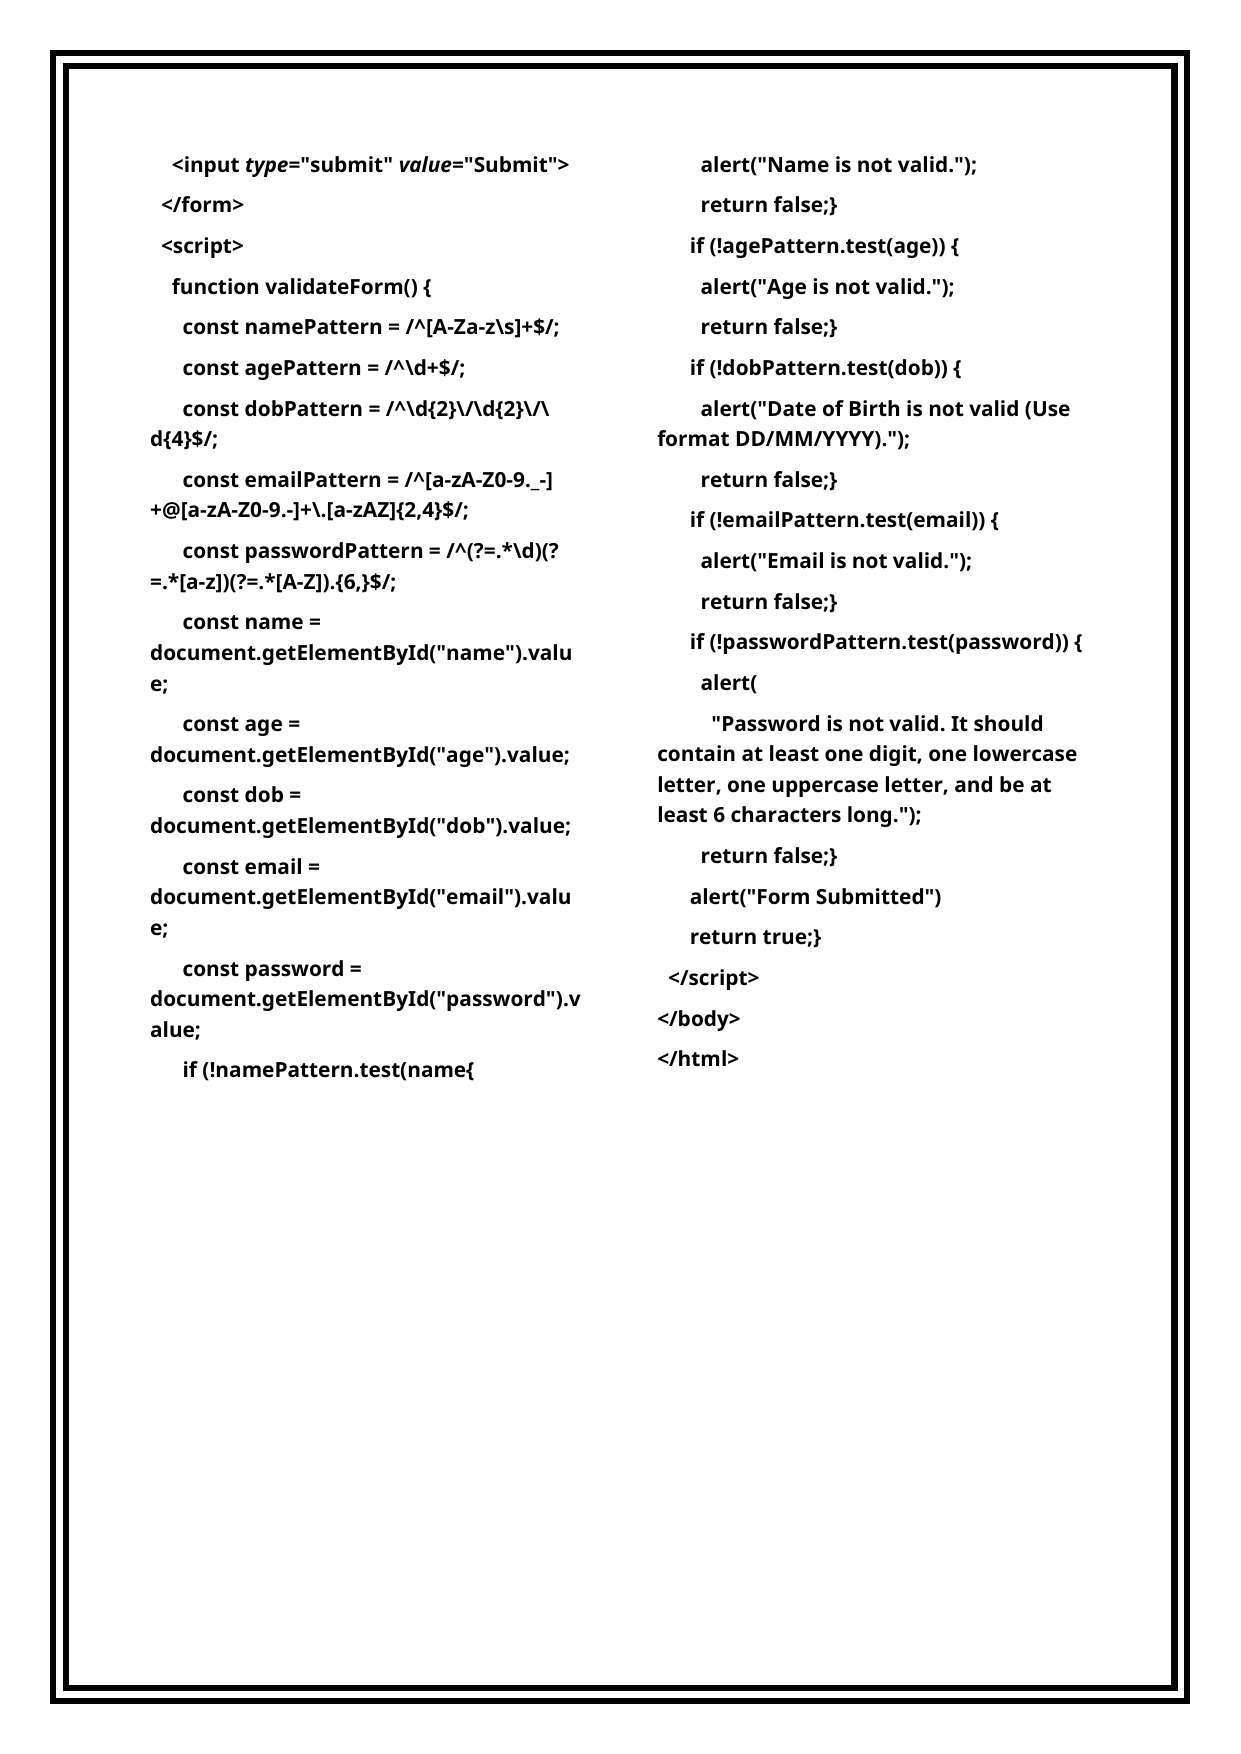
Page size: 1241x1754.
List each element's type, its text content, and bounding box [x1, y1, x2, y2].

text if (!emailPattern.test(email)) { [657, 506, 1090, 534]
text <script> [150, 231, 583, 260]
text if (!agePattern.test(age)) { [657, 231, 1090, 260]
text const age = document.getElementById("age").value; [150, 709, 583, 768]
text const email = document.getElementById("email").value; [150, 852, 583, 942]
text return false;} [657, 312, 1090, 341]
text return false;} [657, 191, 1090, 219]
text "Password is not valid. It should contain at least one digit, one lowercase letter, one uppercase letter, and be at least 6 characters long."); [657, 709, 1090, 829]
text alert("Age is not valid."); [657, 272, 1090, 300]
text </form> [150, 191, 583, 219]
text return false;} [657, 841, 1090, 870]
text function validateForm() { [150, 272, 583, 300]
text if (!namePattern.test(name{ [150, 1056, 583, 1084]
text alert("Form Submitted") [657, 882, 1090, 910]
text const namePattern = /^[A-Za-z\s]+$/; [150, 312, 583, 341]
text <input type="submit" value="Submit"> [150, 150, 583, 178]
text alert("Date of Birth is not valid (Use format DD/MM/YYYY)."); [657, 394, 1090, 453]
text const dob = document.getElementById("dob").value; [150, 781, 583, 840]
text const passwordPattern = /^(?=.*\d)(?=.*[a-z])(?=.*[A-Z]).{6,}$/; [150, 536, 583, 595]
text if (!passwordPattern.test(password)) { [657, 627, 1090, 656]
text alert("Name is not valid."); [657, 150, 1090, 178]
text const emailPattern = /^[a-zA-Z0-9._-]+@[a-zA-Z0-9.-]+\.[a-zAZ]{2,4}$/; [150, 465, 583, 524]
text return false;} [657, 587, 1090, 615]
text const password = document.getElementById("password").value; [150, 954, 583, 1043]
text </body> [657, 1004, 1090, 1032]
text return false;} [657, 465, 1090, 493]
text alert( [657, 668, 1090, 697]
text const agePattern = /^\d+$/; [150, 353, 583, 382]
text </html> [657, 1044, 1090, 1073]
text const dobPattern = /^\d{2}\/\d{2}\/\d{4}$/; [150, 394, 583, 453]
text </script> [657, 963, 1090, 992]
text const name = document.getElementById("name").value; [150, 607, 583, 697]
text if (!dobPattern.test(dob)) { [657, 353, 1090, 382]
text alert("Email is not valid."); [657, 546, 1090, 575]
text return true;} [657, 922, 1090, 951]
